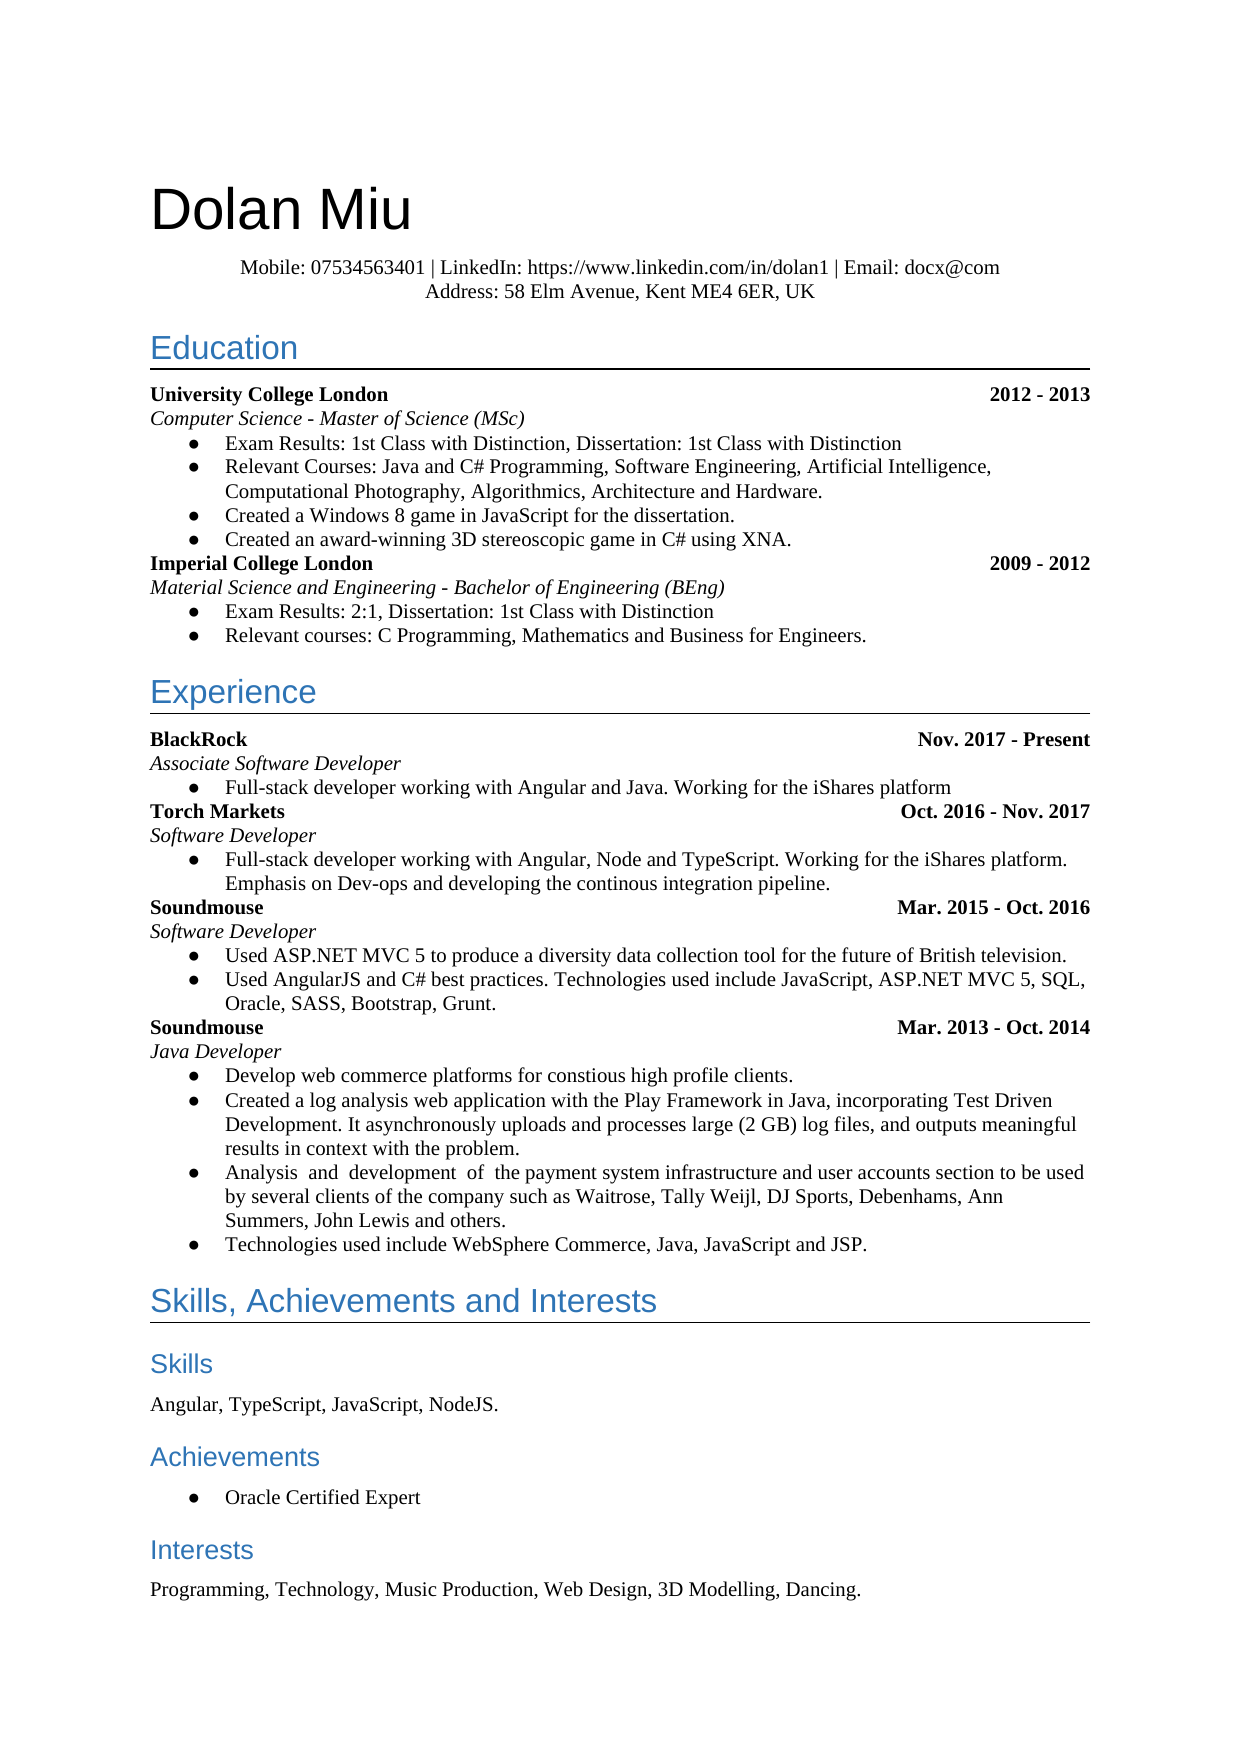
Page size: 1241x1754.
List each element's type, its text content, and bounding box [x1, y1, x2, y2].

list Exam Results: 2:1, Dissertation: 1st Class with Distinction [187, 599, 1090, 623]
text Computer Science - Master of Science (MSc) [150, 406, 1090, 430]
subtitle Skills [150, 1348, 1090, 1379]
list Used AngularJS and C# best practices. Technologies used include JavaScript, ASP.NET MVC 5, SQL, Oracle, SASS, Bootstrap, Grunt. [187, 967, 1090, 1015]
text Software Developer [150, 919, 1090, 943]
list Exam Results: 1st Class with Distinction, Dissertation: 1st Class with Distinction [187, 430, 1090, 454]
subtitle Interests [150, 1534, 1090, 1565]
text Soundmouse Mar. 2013 - Oct. 2014 [150, 1015, 1090, 1039]
title Dolan Miu [150, 175, 1090, 242]
list Full-stack developer working with Angular and Java. Working for the iShares platform [187, 775, 1090, 799]
list Technologies used include WebSphere Commerce, Java, JavaScript and JSP. [187, 1232, 1090, 1256]
list Created an award-winning 3D stereoscopic game in C# using XNA. [187, 527, 1090, 551]
text Imperial College London 2009 - 2012 [150, 551, 1090, 575]
list Full-stack developer working with Angular, Node and TypeScript. Working for the iShares platform. Emphasis on Dev-ops and developing the continous integration pipeline. [187, 847, 1090, 895]
text Soundmouse Mar. 2015 - Oct. 2016 [150, 895, 1090, 919]
text University College London 2012 - 2013 [150, 382, 1090, 406]
subtitle Education [150, 328, 1090, 368]
text Programming, Technology, Music Production, Web Design, 3D Modelling, Dancing. [150, 1577, 1090, 1601]
text Torch Markets Oct. 2016 - Nov. 2017 [150, 799, 1090, 823]
list Analysis and development of the payment system infrastructure and user accounts section to be used by several clients of the company such as Waitrose, Tally Weijl, DJ Sports, Debenhams, Ann Summers, John Lewis and others. [187, 1160, 1090, 1232]
text Mobile: 07534563401 | LinkedIn: https://www.linkedin.com/in/dolan1 | Email: docx@com Address: 58 Elm Avenue, Kent ME4 6ER, UK [150, 254, 1090, 303]
text Material Science and Engineering - Bachelor of Engineering (BEng) [150, 575, 1090, 599]
text Associate Software Developer [150, 751, 1090, 775]
list Relevant courses: C Programming, Mathematics and Business for Engineers. [187, 623, 1090, 647]
text Java Developer [150, 1039, 1090, 1063]
text BlackRock Nov. 2017 - Present [150, 727, 1090, 751]
subtitle Skills, Achievements and Interests [150, 1281, 1090, 1322]
text Angular, TypeScript, JavaScript, NodeJS. [150, 1392, 1090, 1416]
list Oracle Certified Expert [187, 1484, 1090, 1509]
subtitle Experience [150, 672, 1090, 713]
list Used ASP.NET MVC 5 to produce a diversity data collection tool for the future of British television. [187, 943, 1090, 967]
list Develop web commerce platforms for constious high profile clients. [187, 1063, 1090, 1087]
subtitle Achievements [150, 1441, 1090, 1472]
text Software Developer [150, 823, 1090, 847]
list Created a Windows 8 game in JavaScript for the dissertation. [187, 503, 1090, 527]
list Relevant Courses: Java and C# Programming, Software Engineering, Artificial Intelligence, Computational Photography, Algorithmics, Architecture and Hardware. [187, 454, 1090, 503]
list Created a log analysis web application with the Play Framework in Java, incorporating Test Driven Development. It asynchronously uploads and processes large (2 GB) log files, and outputs meaningful results in context with the problem. [187, 1087, 1090, 1160]
